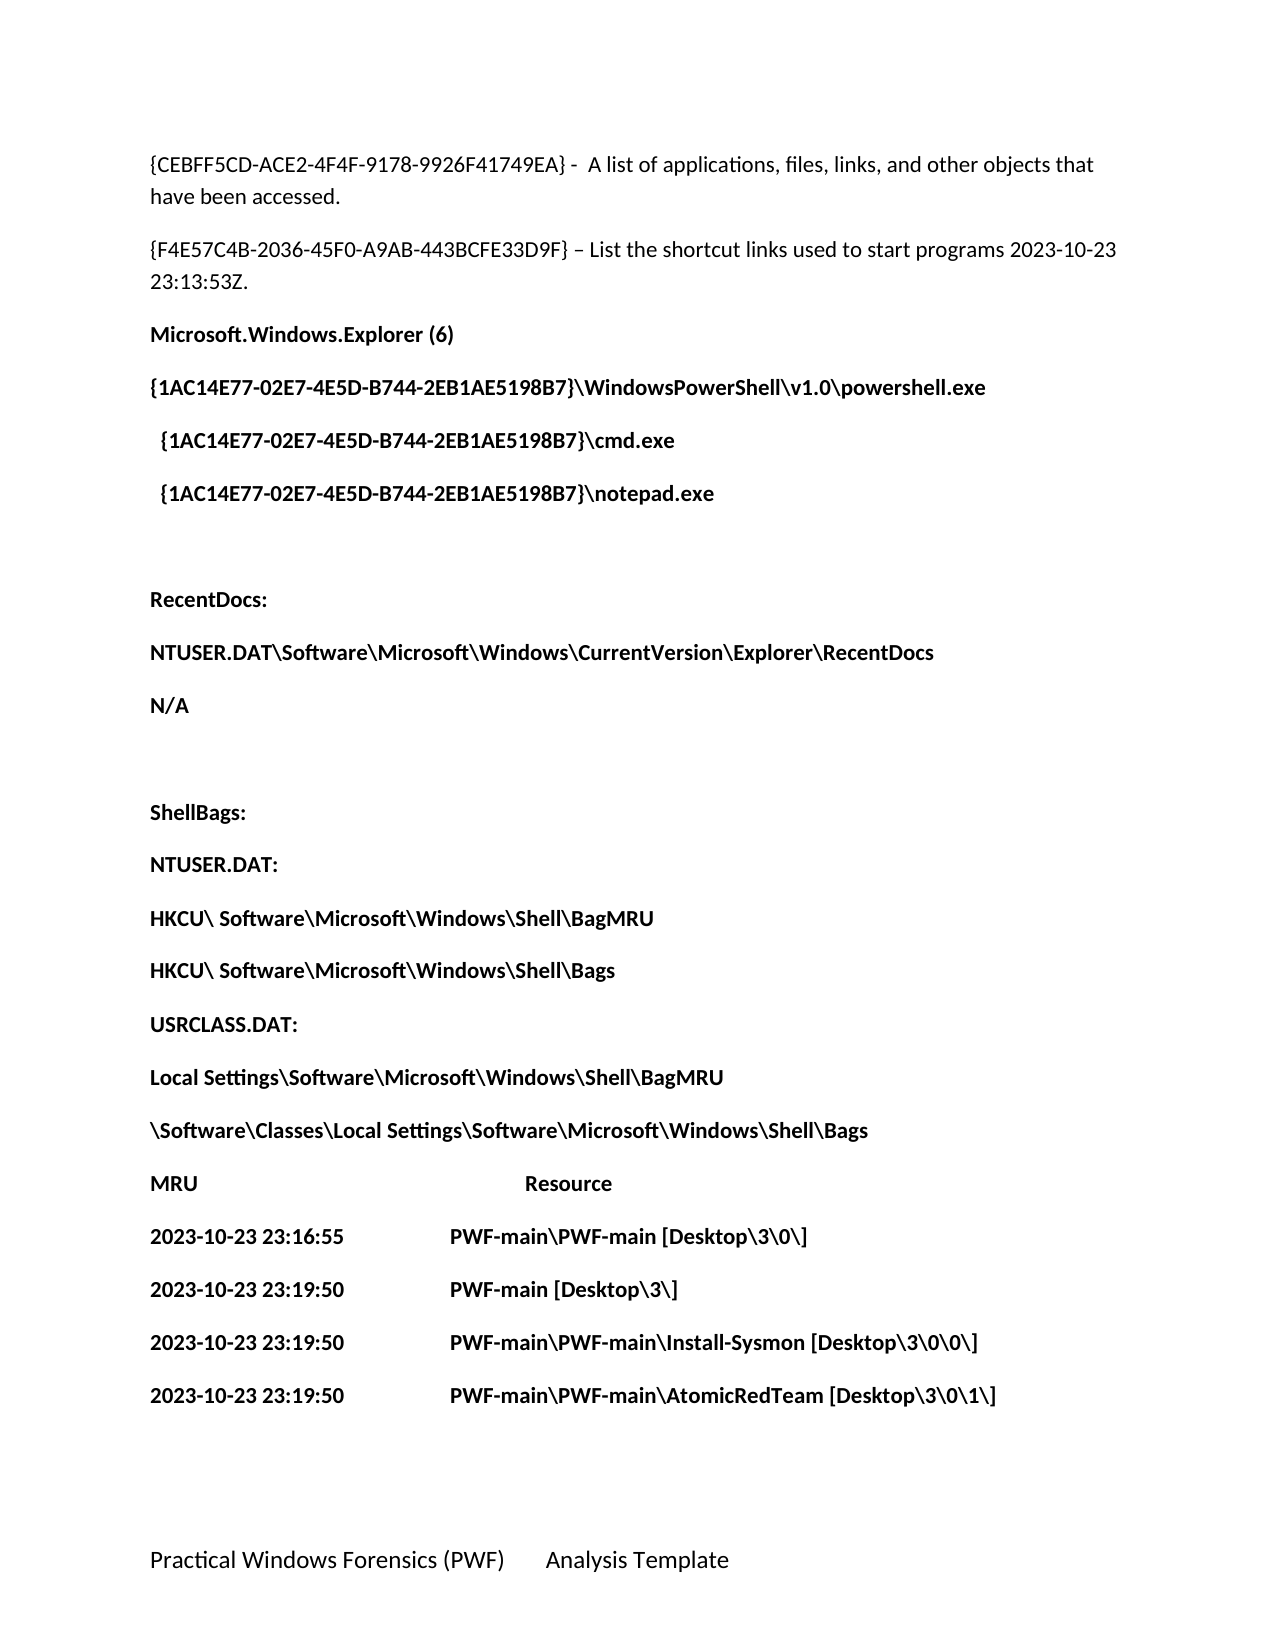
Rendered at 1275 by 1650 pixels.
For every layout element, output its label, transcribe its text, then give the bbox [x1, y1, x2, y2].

text {F4E57C4B-2036-45F0-A9AB-443BCFE33D9F} – List the shortcut links used to start programs 2023-10-23 23:13:53Z. [150, 235, 1125, 295]
text NTUSER.DAT: [150, 851, 1125, 879]
text MRU Resource [150, 1169, 1125, 1197]
text \Software\Classes\Local Settings\Software\Microsoft\Windows\Shell\Bags [150, 1116, 1125, 1144]
text 2023-10-23 23:19:50 PWF-main\PWF-main\AtomicRedTeam [Desktop\3\0\1\] [150, 1381, 1125, 1409]
text 2023-10-23 23:16:55 PWF-main\PWF-main [Desktop\3\0\] [150, 1222, 1125, 1250]
text HKCU\ Software\Microsoft\Windows\Shell\BagMRU [150, 904, 1125, 932]
text {1AC14E77-02E7-4E5D-B744-2EB1AE5198B7}\WindowsPowerShell\v1.0\powershell.exe [150, 373, 1125, 401]
text RecentDocs: [150, 586, 1125, 613]
text N/A [150, 692, 1125, 719]
text 2023-10-23 23:19:50 PWF-main [Desktop\3\] [150, 1275, 1125, 1303]
text ShellBags: [150, 798, 1125, 826]
text {1AC14E77-02E7-4E5D-B744-2EB1AE5198B7}\notepad.exe [150, 479, 1125, 507]
text 2023-10-23 23:19:50 PWF-main\PWF-main\Install-Sysmon [Desktop\3\0\0\] [150, 1328, 1125, 1356]
text Local Settings\Software\Microsoft\Windows\Shell\BagMRU [150, 1063, 1125, 1091]
text USRCLASS.DAT: [150, 1010, 1125, 1038]
text {CEBFF5CD-ACE2-4F4F-9178-9926F41749EA} - A list of applications, files, links, and other objects that have been accessed. [150, 150, 1125, 210]
text {1AC14E77-02E7-4E5D-B744-2EB1AE5198B7}\cmd.exe [150, 426, 1125, 454]
text Microsoft.Windows.Explorer (6) [150, 320, 1125, 348]
text NTUSER.DAT\Software\Microsoft\Windows\CurrentVersion\Explorer\RecentDocs [150, 638, 1125, 667]
text HKCU\ Software\Microsoft\Windows\Shell\Bags [150, 957, 1125, 985]
